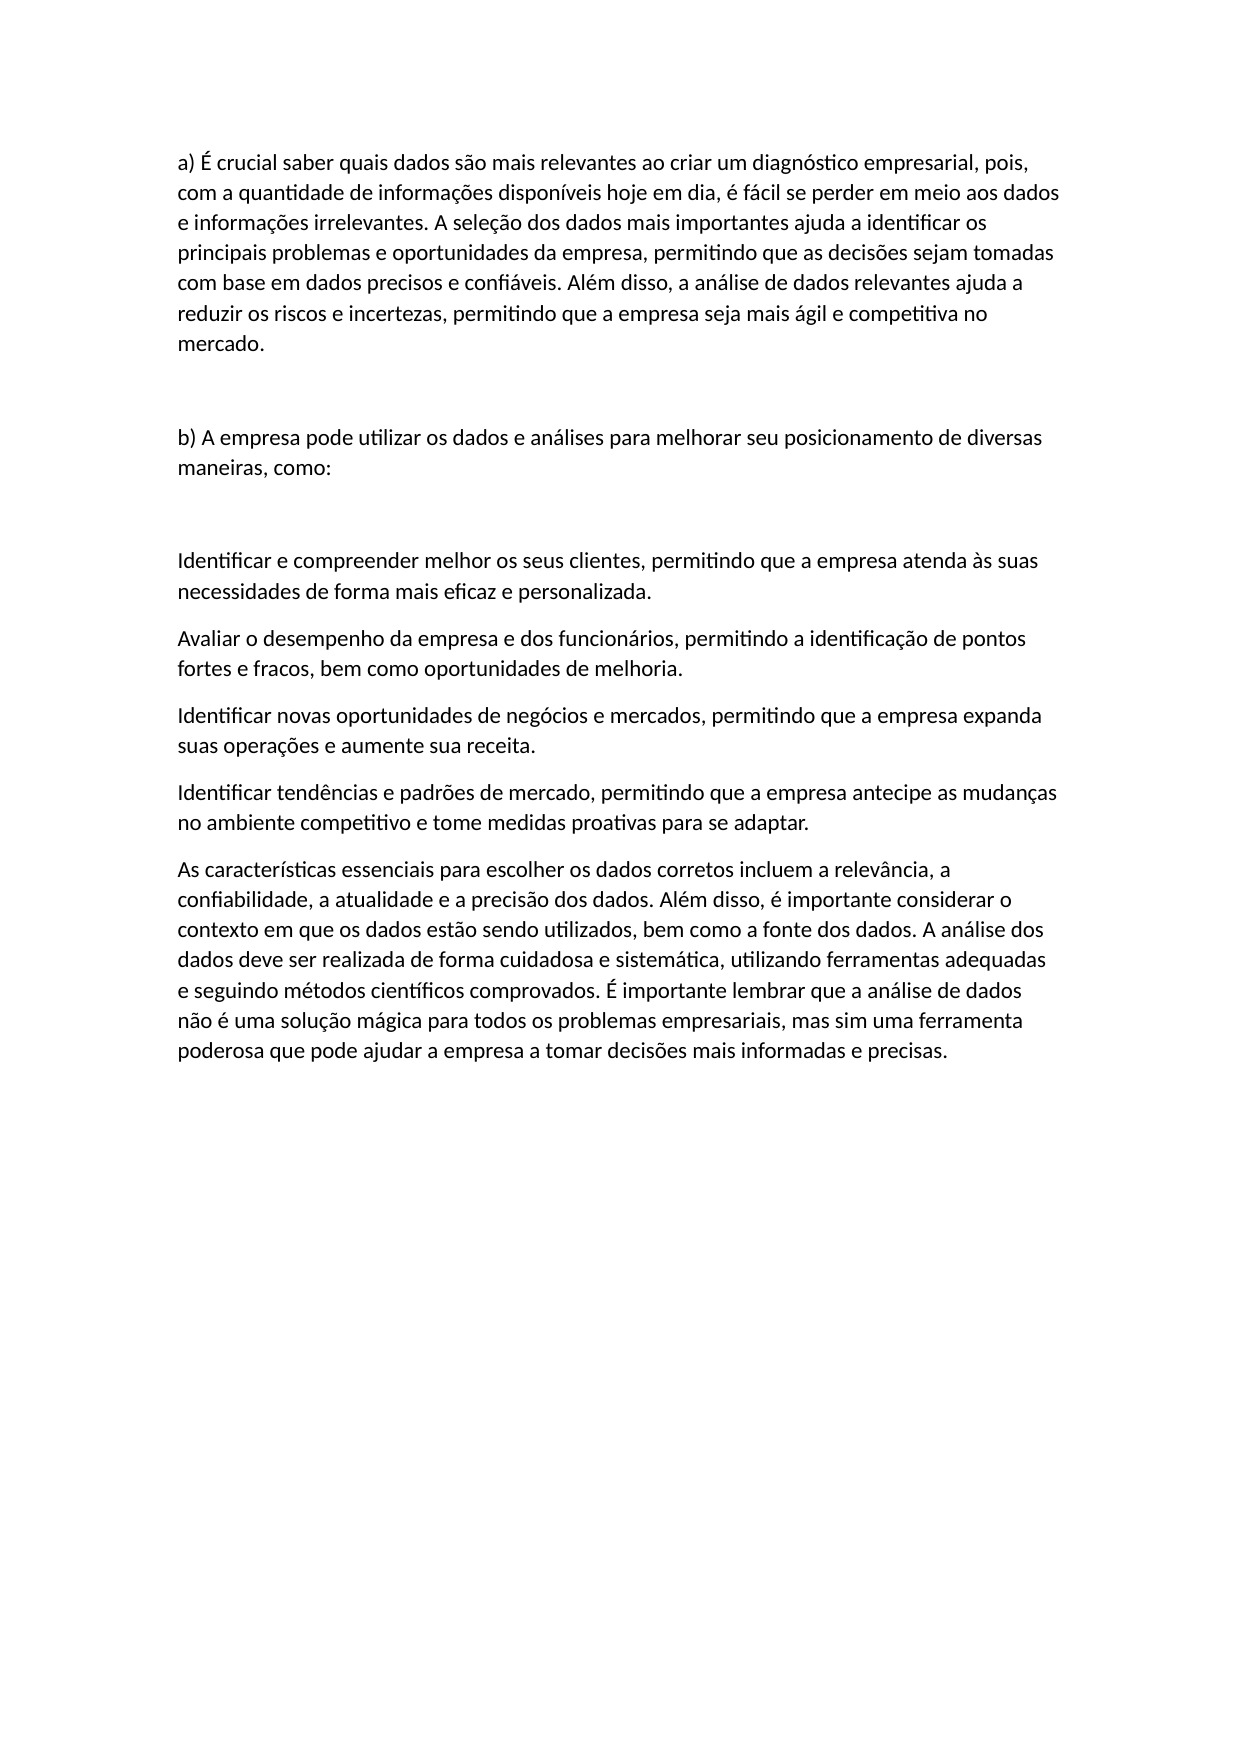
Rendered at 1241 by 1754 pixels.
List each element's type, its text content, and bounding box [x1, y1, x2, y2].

text a) É crucial saber quais dados são mais relevantes ao criar um diagnóstico empresarial, pois, com a quantidade de informações disponíveis hoje em dia, é fácil se perder em meio aos dados e informações irrelevantes. A seleção dos dados mais importantes ajuda a identificar os principais problemas e oportunidades da empresa, permitindo que as decisões sejam tomadas com base em dados precisos e confiáveis. Além disso, a análise de dados relevantes ajuda a reduzir os riscos e incertezas, permitindo que a empresa seja mais ágil e competitiva no mercado. [177, 148, 1063, 357]
text Avaliar o desempenho da empresa e dos funcionários, permitindo a identificação de pontos fortes e fracos, bem como oportunidades de melhoria. [177, 624, 1063, 682]
text Identificar tendências e padrões de mercado, permitindo que a empresa antecipe as mudanças no ambiente competitivo e tome medidas proativas para se adaptar. [177, 778, 1063, 836]
text As características essenciais para escolher os dados corretos incluem a relevância, a confiabilidade, a atualidade e a precisão dos dados. Além disso, é importante considerar o contexto em que os dados estão sendo utilizados, bem como a fonte dos dados. A análise dos dados deve ser realizada de forma cuidadosa e sistemática, utilizando ferramentas adequadas e seguindo métodos científicos comprovados. É importante lembrar que a análise de dados não é uma solução mágica para todos os problemas empresariais, mas sim uma ferramenta poderosa que pode ajudar a empresa a tomar decisões mais informadas e precisas. [177, 855, 1063, 1064]
text Identificar novas oportunidades de negócios e mercados, permitindo que a empresa expanda suas operações e aumente sua receita. [177, 701, 1063, 759]
text b) A empresa pode utilizar os dados e análises para melhorar seu posicionamento de diversas maneiras, como: [177, 423, 1063, 481]
text Identificar e compreender melhor os seus clientes, permitindo que a empresa atenda às suas necessidades de forma mais eficaz e personalizada. [177, 547, 1063, 605]
